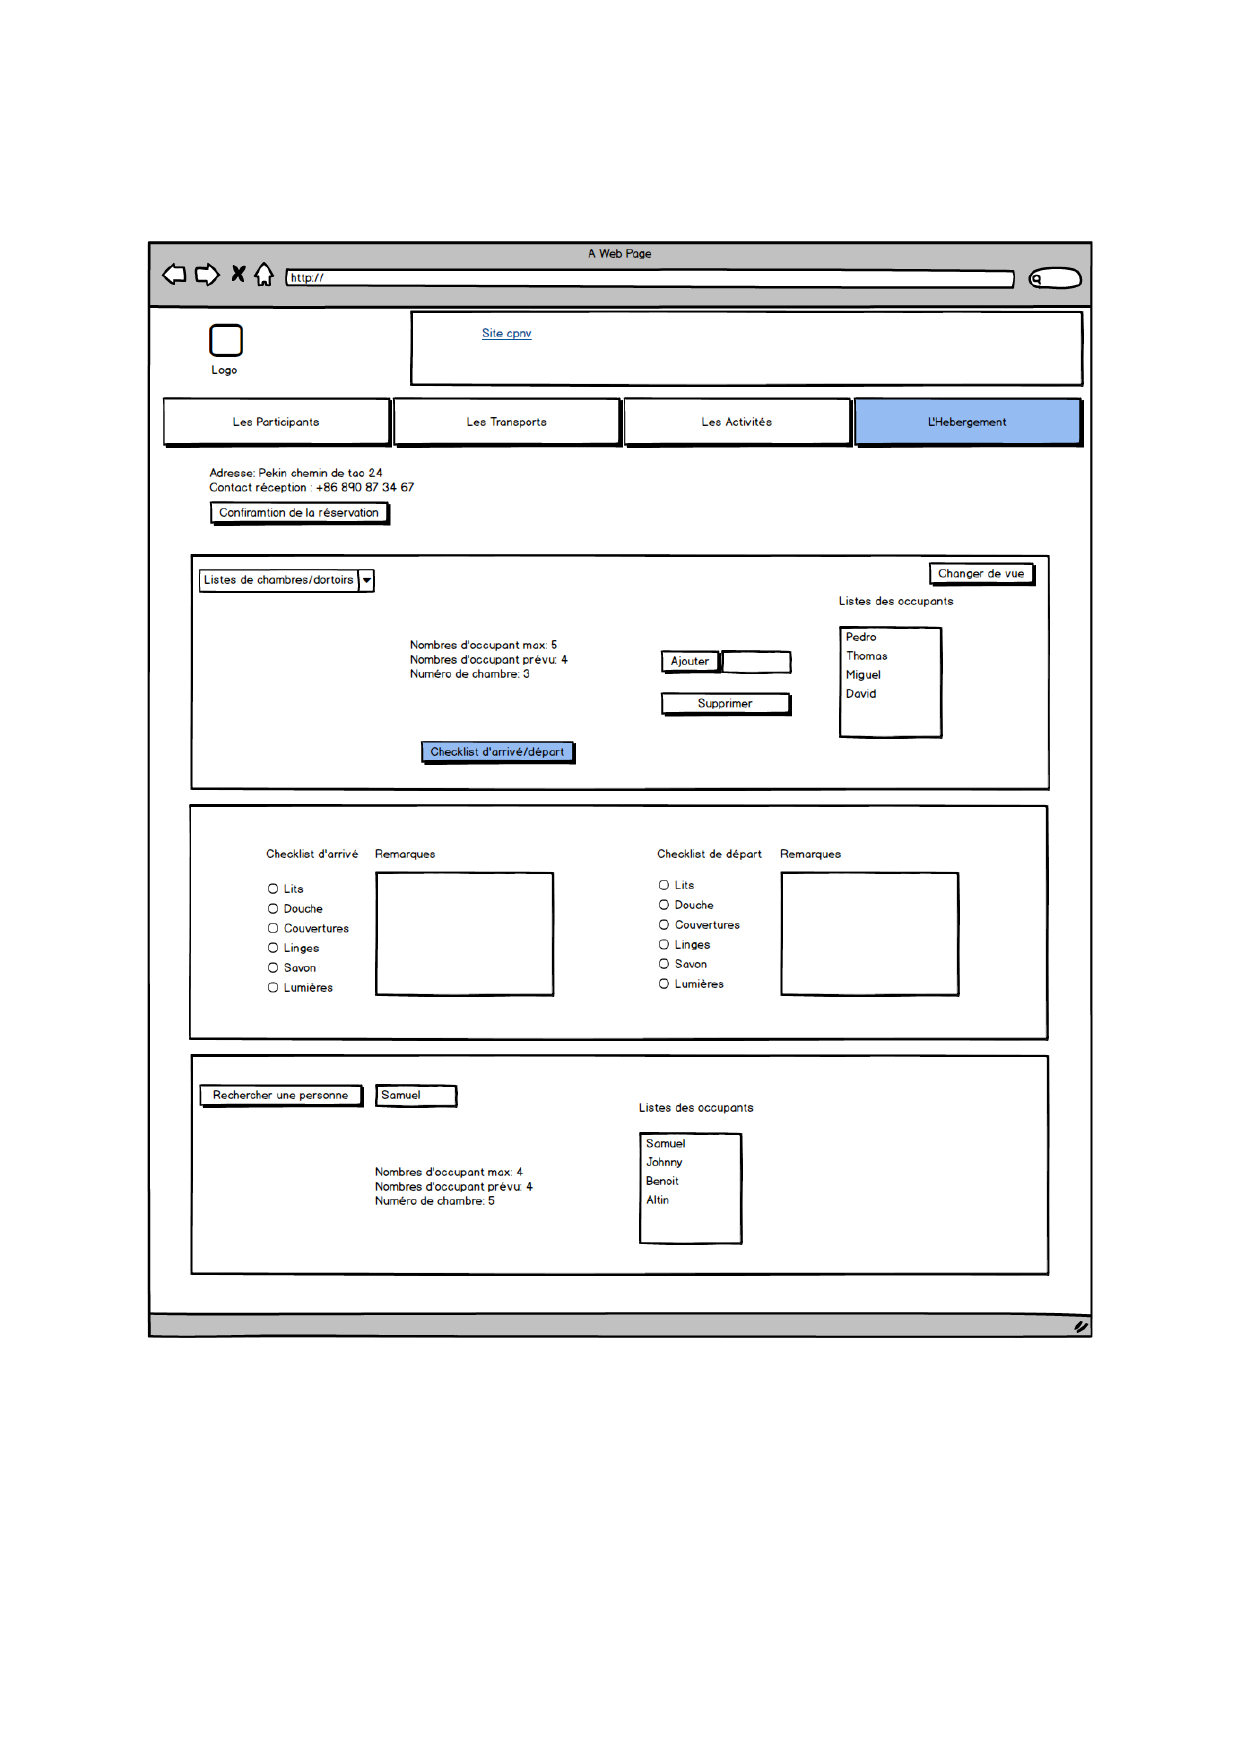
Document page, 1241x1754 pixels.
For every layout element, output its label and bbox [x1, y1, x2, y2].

picture [147, 241, 1093, 1338]
